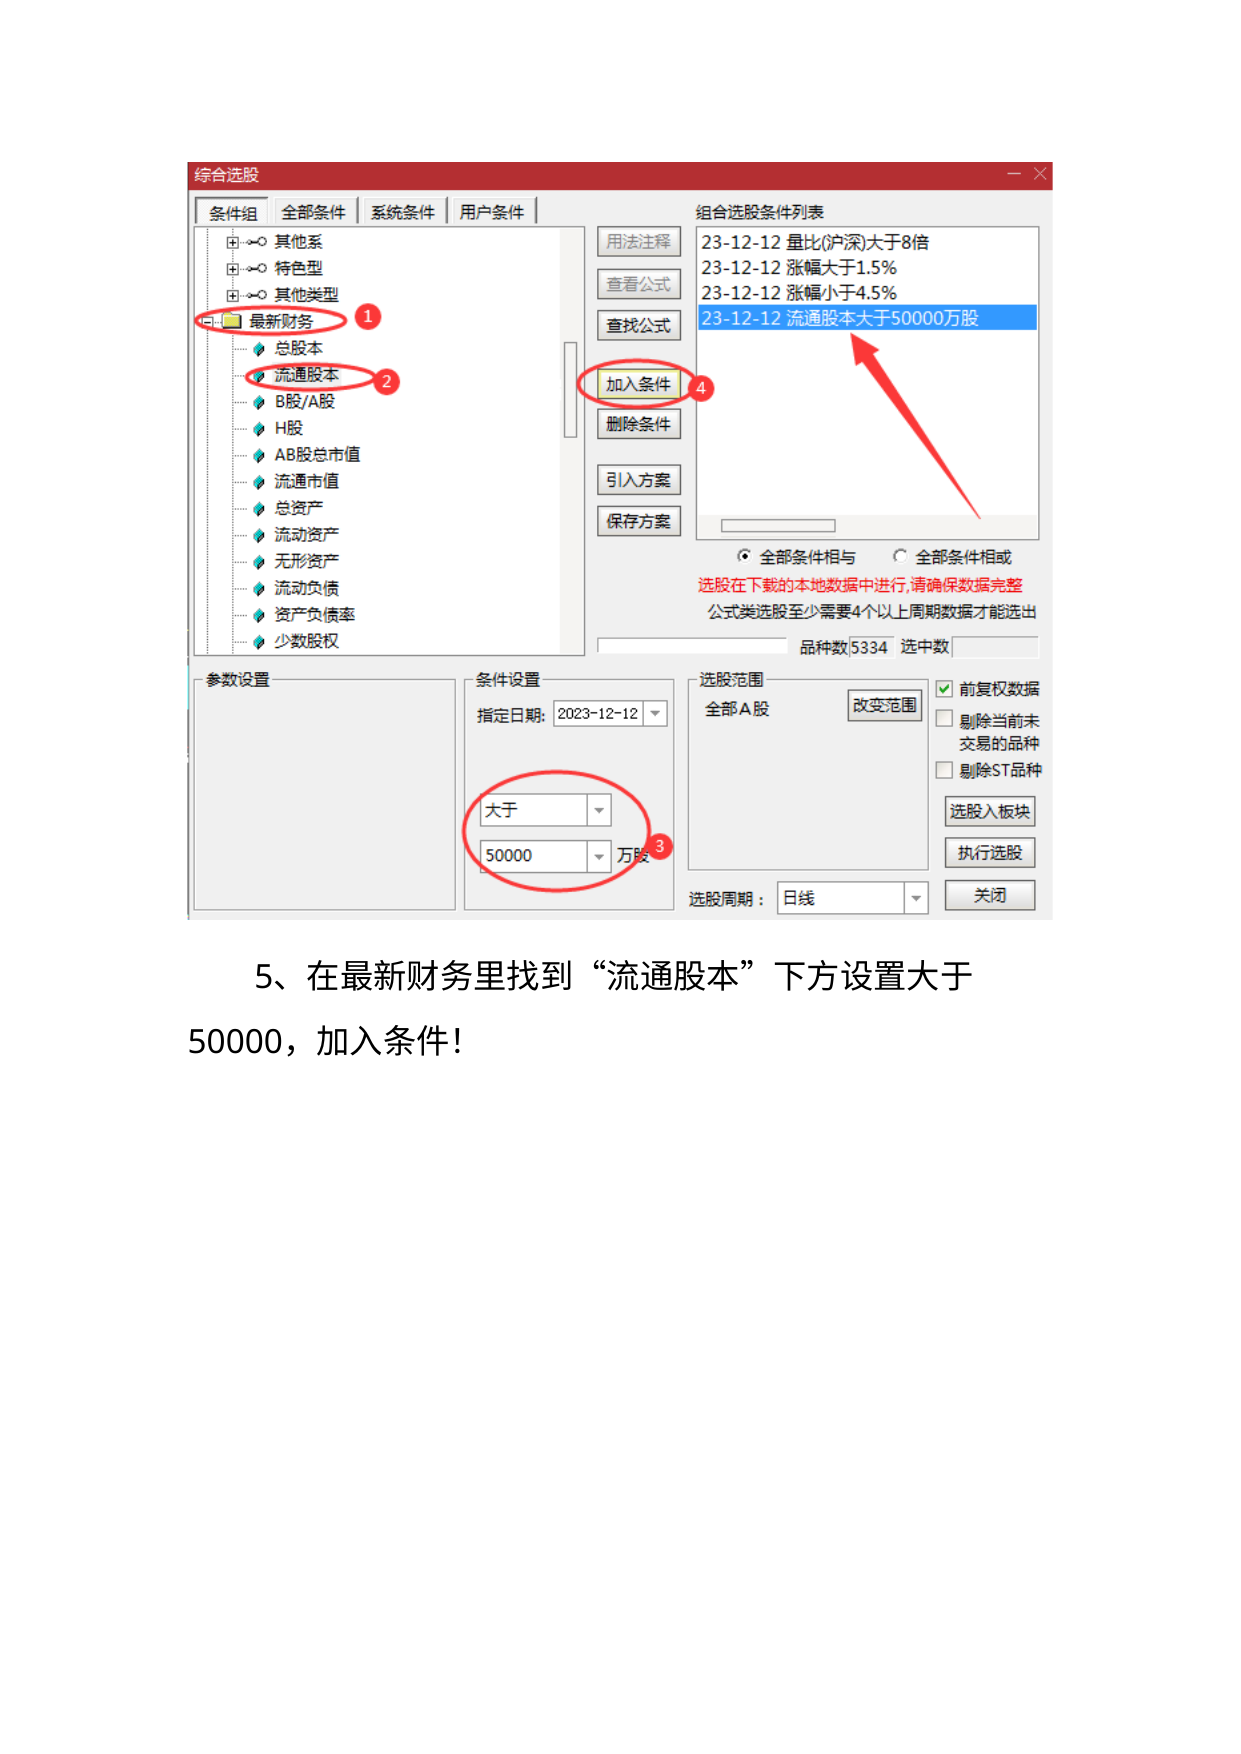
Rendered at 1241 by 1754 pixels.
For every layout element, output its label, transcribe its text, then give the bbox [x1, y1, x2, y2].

text 5、在最新财务里找到“流通股本”下方设置大于50000，加入条件！ [187, 942, 1053, 1072]
picture [187, 162, 1053, 920]
